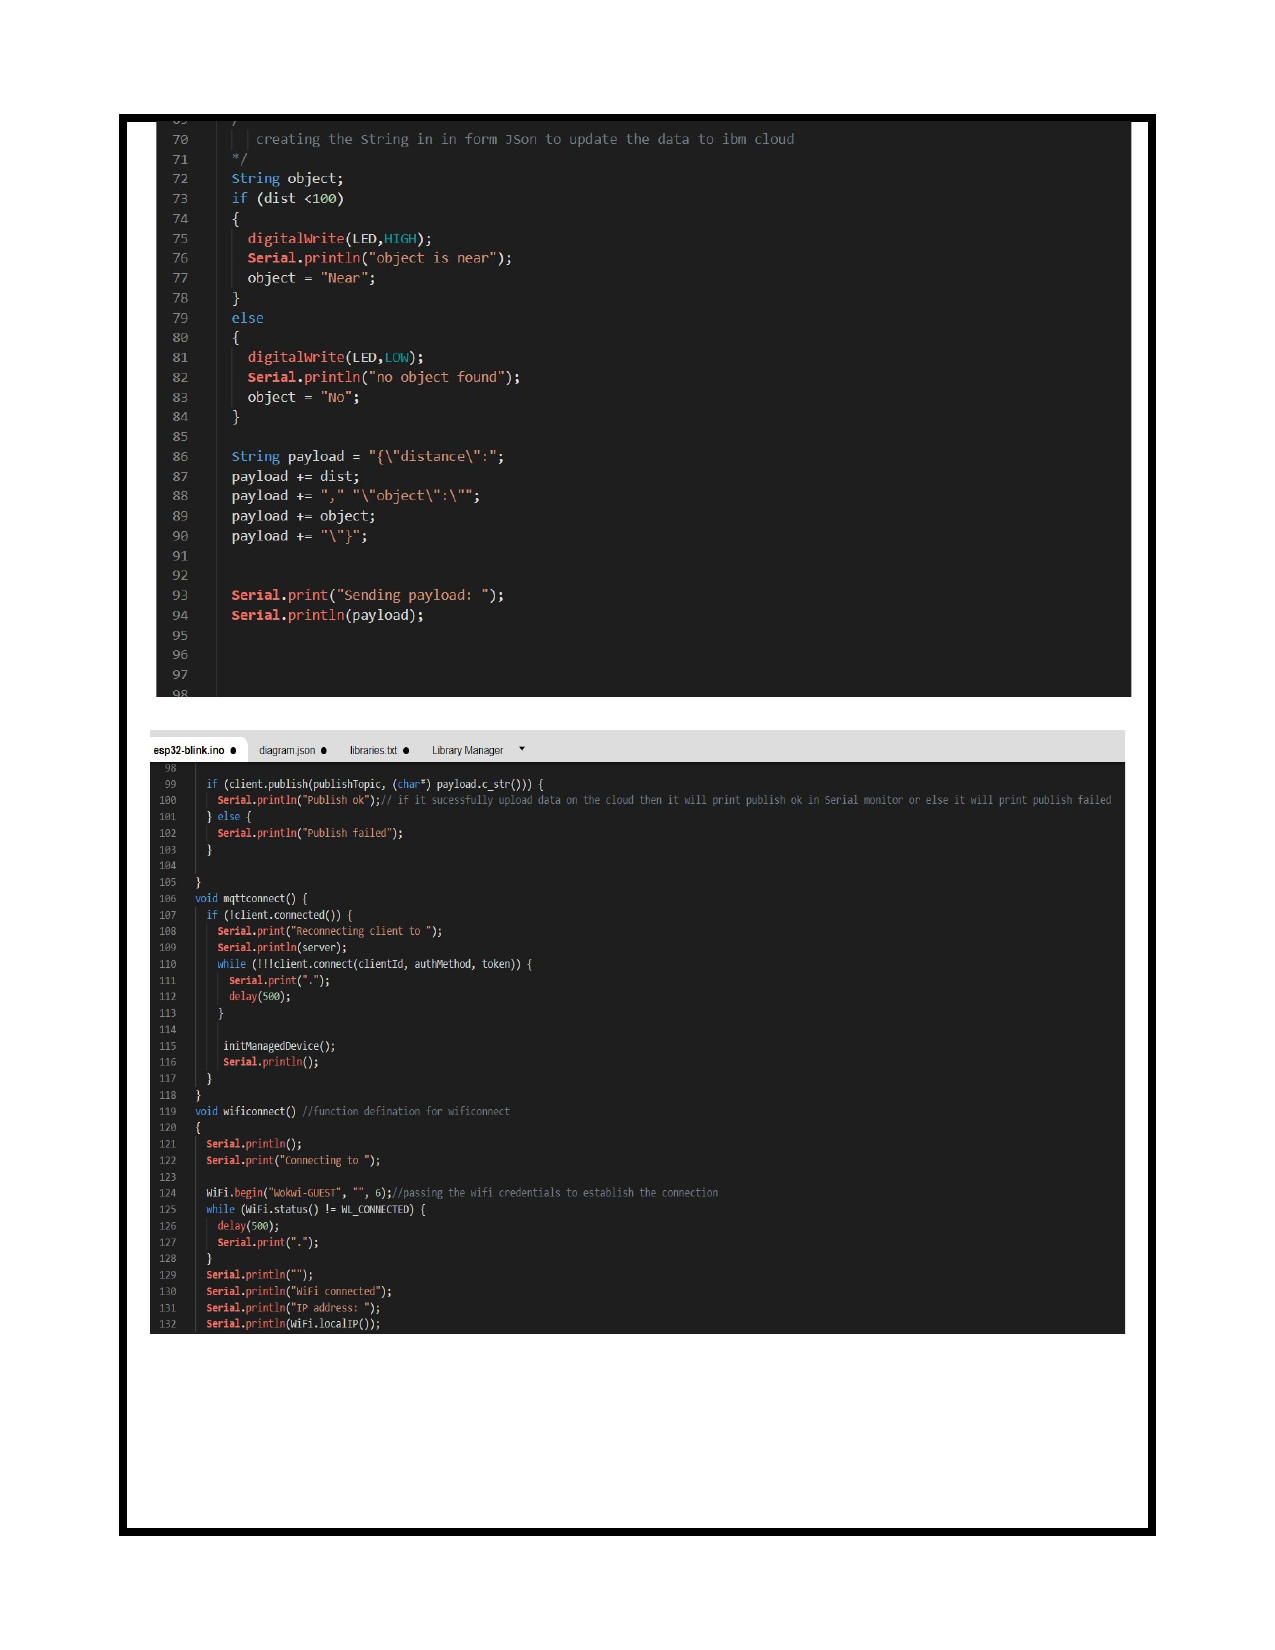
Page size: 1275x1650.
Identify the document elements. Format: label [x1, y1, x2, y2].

picture [156, 121, 1132, 697]
picture [150, 730, 1125, 1334]
